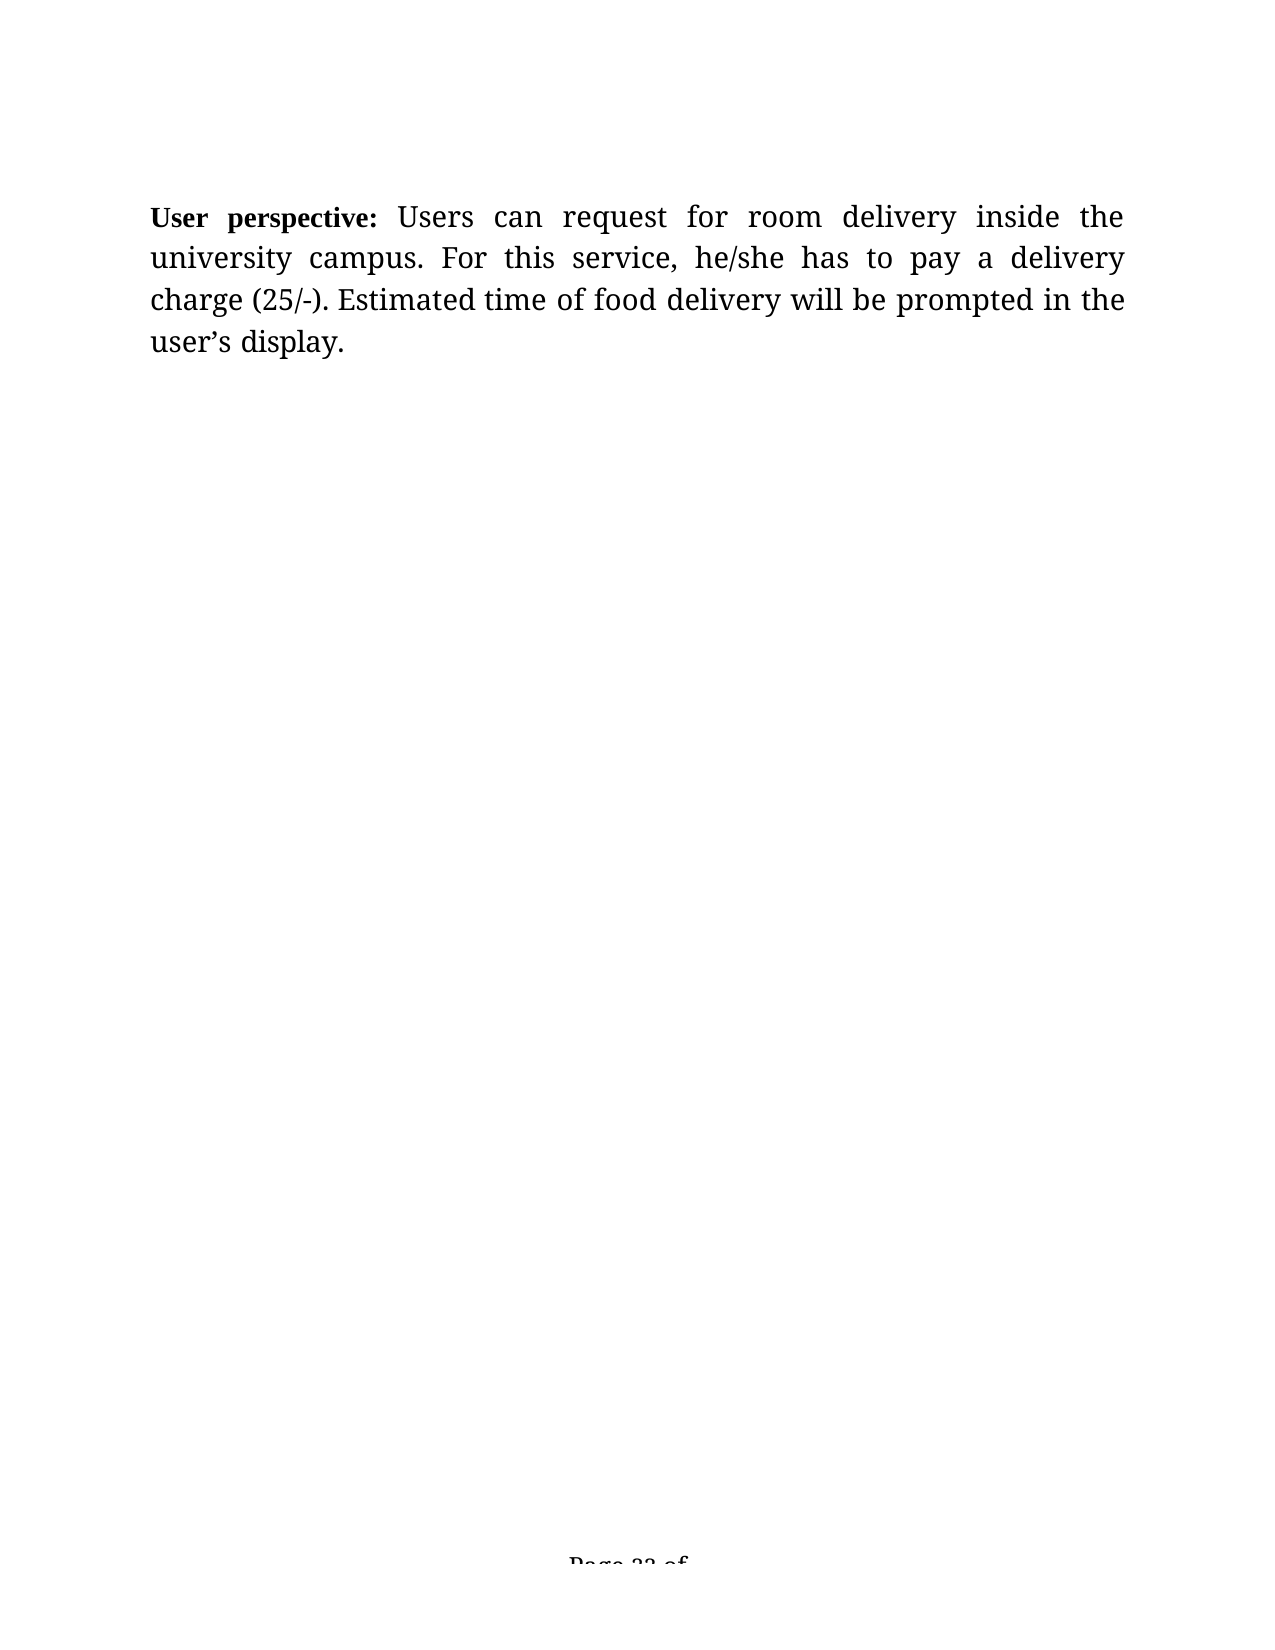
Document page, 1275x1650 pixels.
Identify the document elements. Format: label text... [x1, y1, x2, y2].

text User perspective: Users can request for room delivery inside the university campus. For this service, he/she has to pay a delivery charge (25/-). Estimated time of food delivery will be prompted in the user’s display. [150, 196, 1125, 361]
